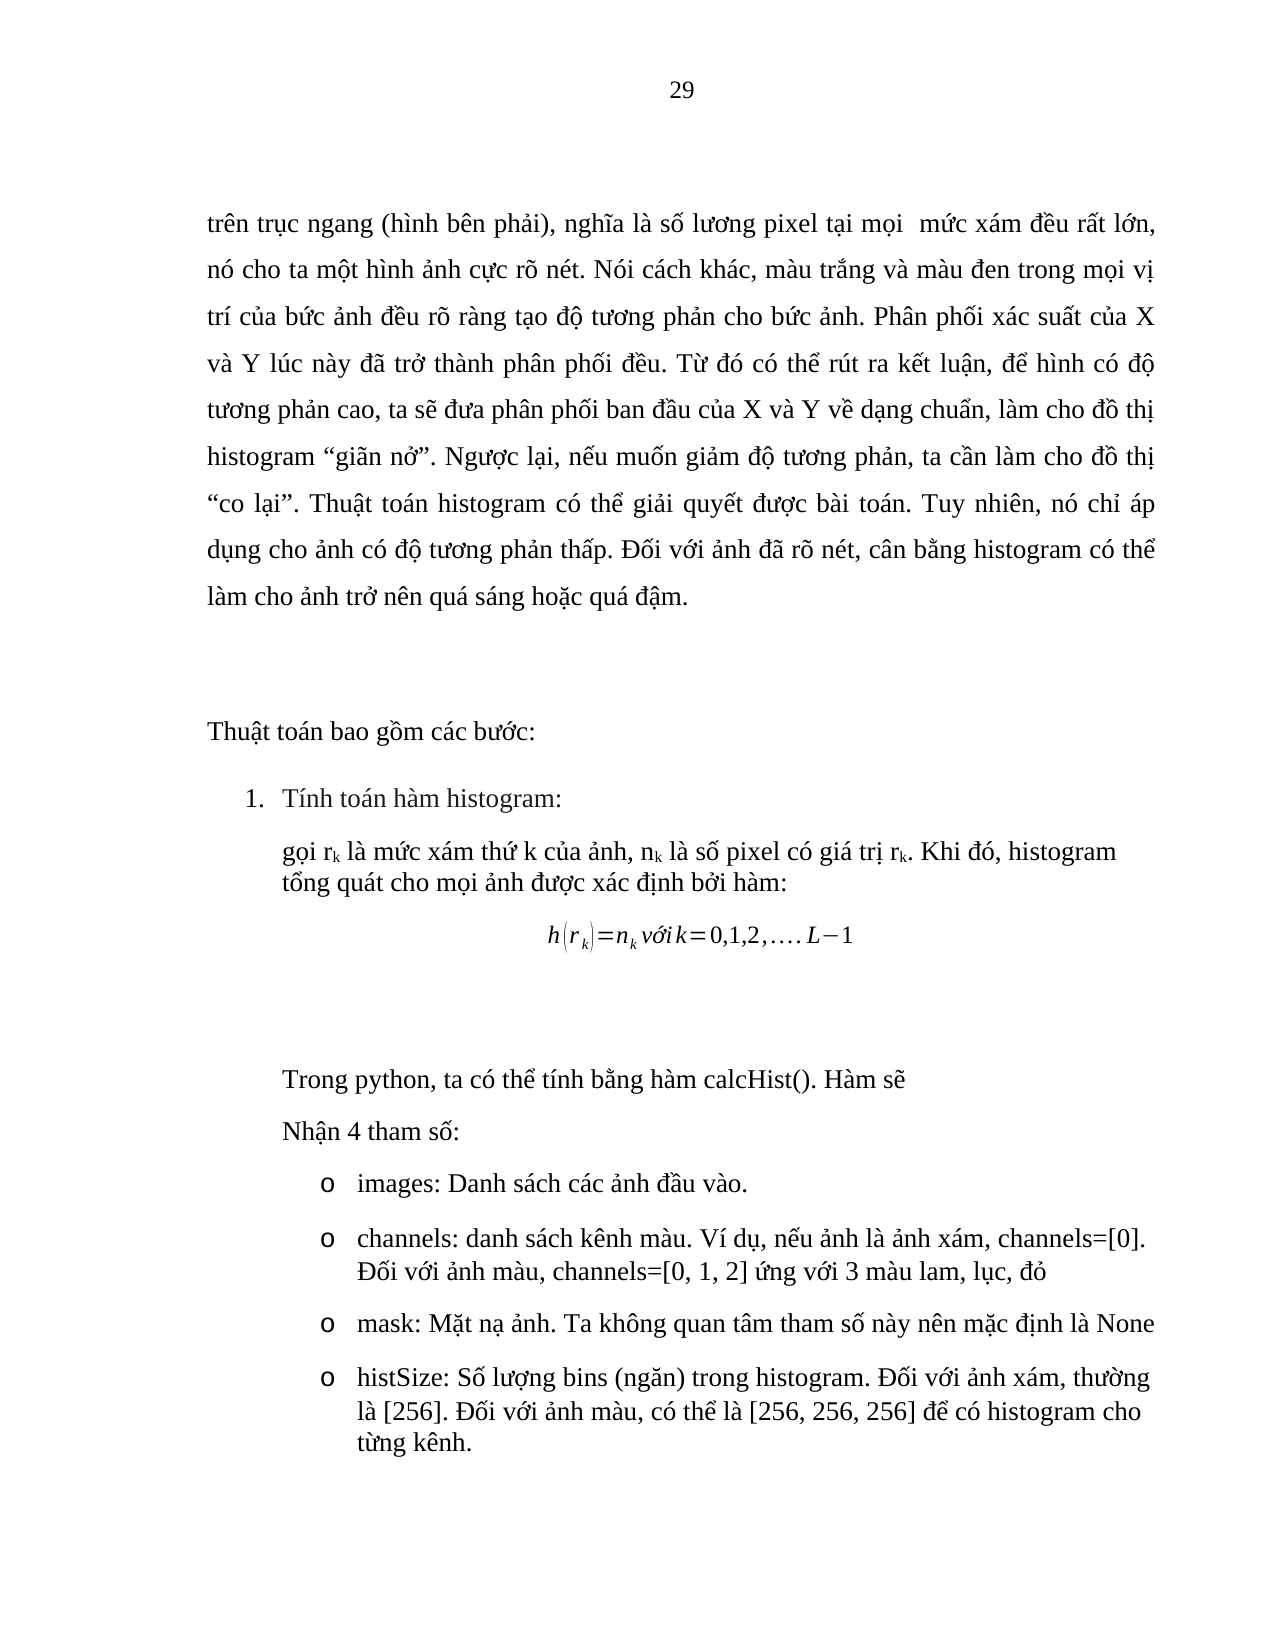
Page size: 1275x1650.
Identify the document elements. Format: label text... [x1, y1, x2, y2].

list histSize: Số lượng bins (ngăn) trong histogram. Đối với ảnh xám, thường là [256]. Đối với ảnh màu, có thể là [256, 256, 256] để có histogram cho từng kênh. [319, 1361, 1157, 1457]
list channels: danh sách kênh màu. Ví dụ, nếu ảnh là ảnh xám, channels=[0]. Đối với ảnh màu, channels=[0, 1, 2] ứng với 3 màu lam, lục, đỏ [319, 1222, 1157, 1286]
text Trong python, ta có thể tính bằng hàm calcHist(). Hàm sẽ [282, 1063, 1157, 1095]
text Nhận 4 tham số: [282, 1116, 1157, 1147]
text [207, 207, 1157, 611]
list mask: Mặt nạ ảnh. Ta không quan tâm tham số này nên mặc định là None [319, 1307, 1157, 1341]
text gọi rk là mức xám thứ k của ảnh, nk là số pixel có giá trị rk. Khi đó, histogram tổng quát cho mọi ảnh được xác định bởi hàm: [282, 834, 1157, 897]
list Tính toán hàm histogram: [244, 783, 1157, 814]
text Thuật toán bao gồm các bước: [207, 715, 1157, 746]
list images: Danh sách các ảnh đầu vào. [319, 1167, 1157, 1201]
